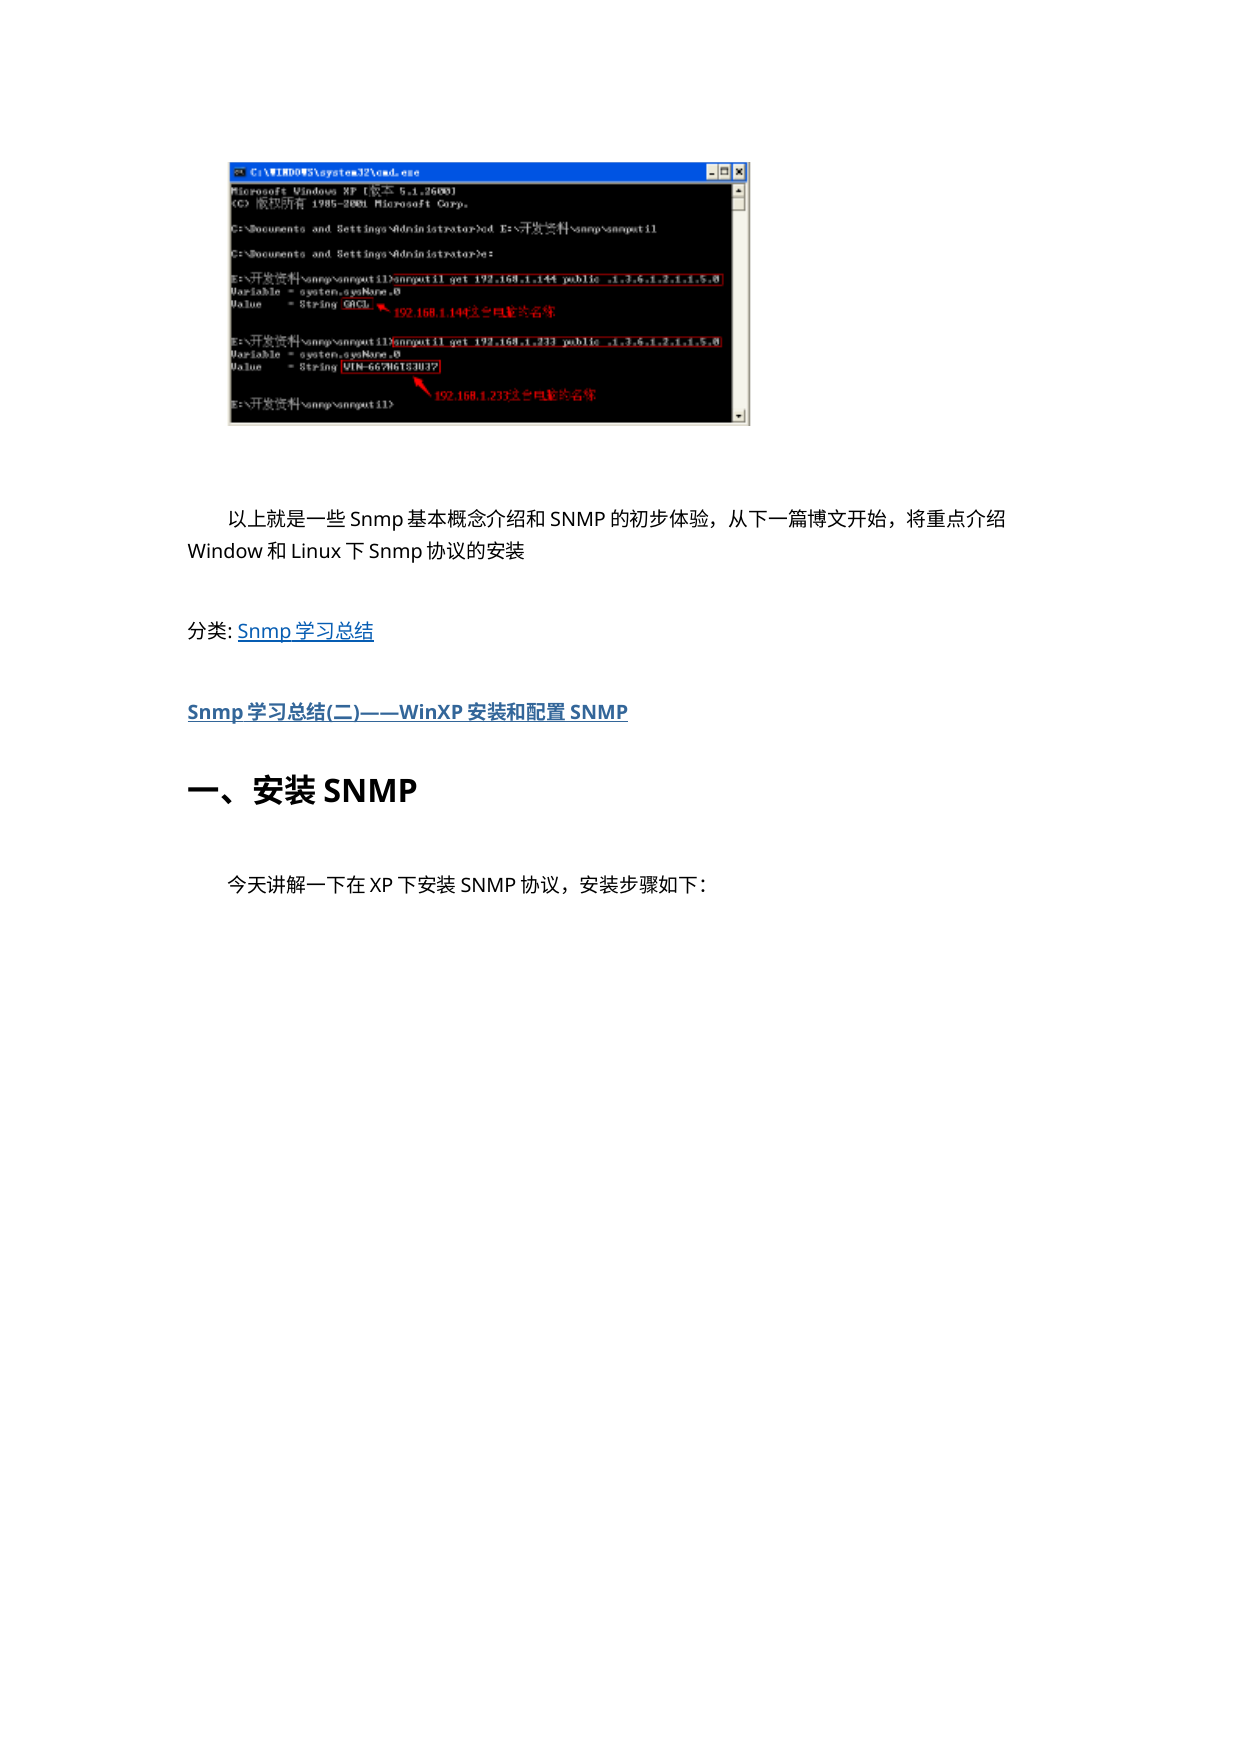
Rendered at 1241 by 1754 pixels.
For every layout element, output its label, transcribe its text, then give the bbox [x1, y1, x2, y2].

text 今天讲解一下在XP下安装SNMP协议，安装步骤如下： [187, 868, 1053, 901]
subtitle 一、安装SNMP [187, 756, 1053, 821]
subtitle Snmp学习总结(二)——WinXP安装和配置SNMP [187, 694, 1053, 727]
text 以上就是一些Snmp基本概念介绍和SNMP的初步体验，从下一篇博文开始，将重点介绍Window和Linux下Snmp协议的安装 [187, 502, 1053, 567]
text 分类: Snmp学习总结 [187, 614, 1053, 646]
picture [227, 162, 752, 426]
